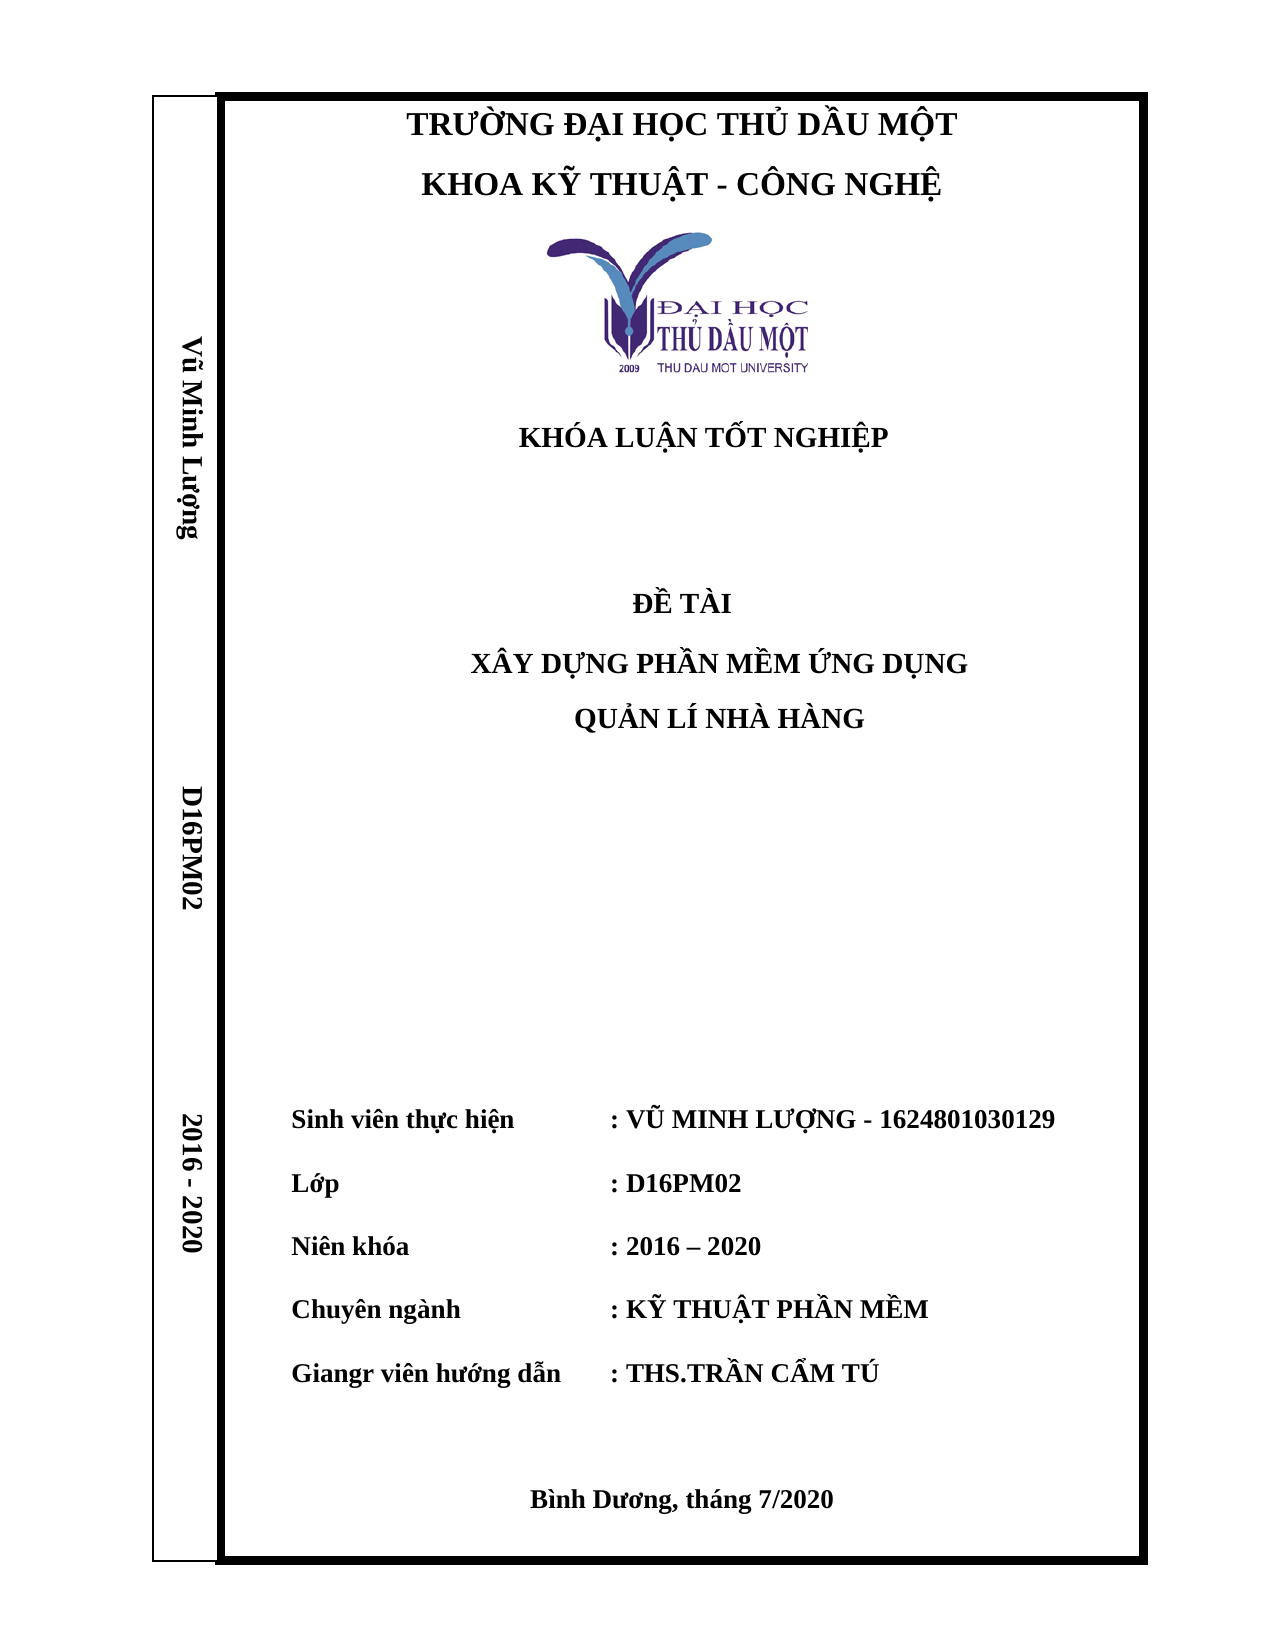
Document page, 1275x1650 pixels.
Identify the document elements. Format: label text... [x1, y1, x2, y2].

picture [543, 225, 821, 399]
